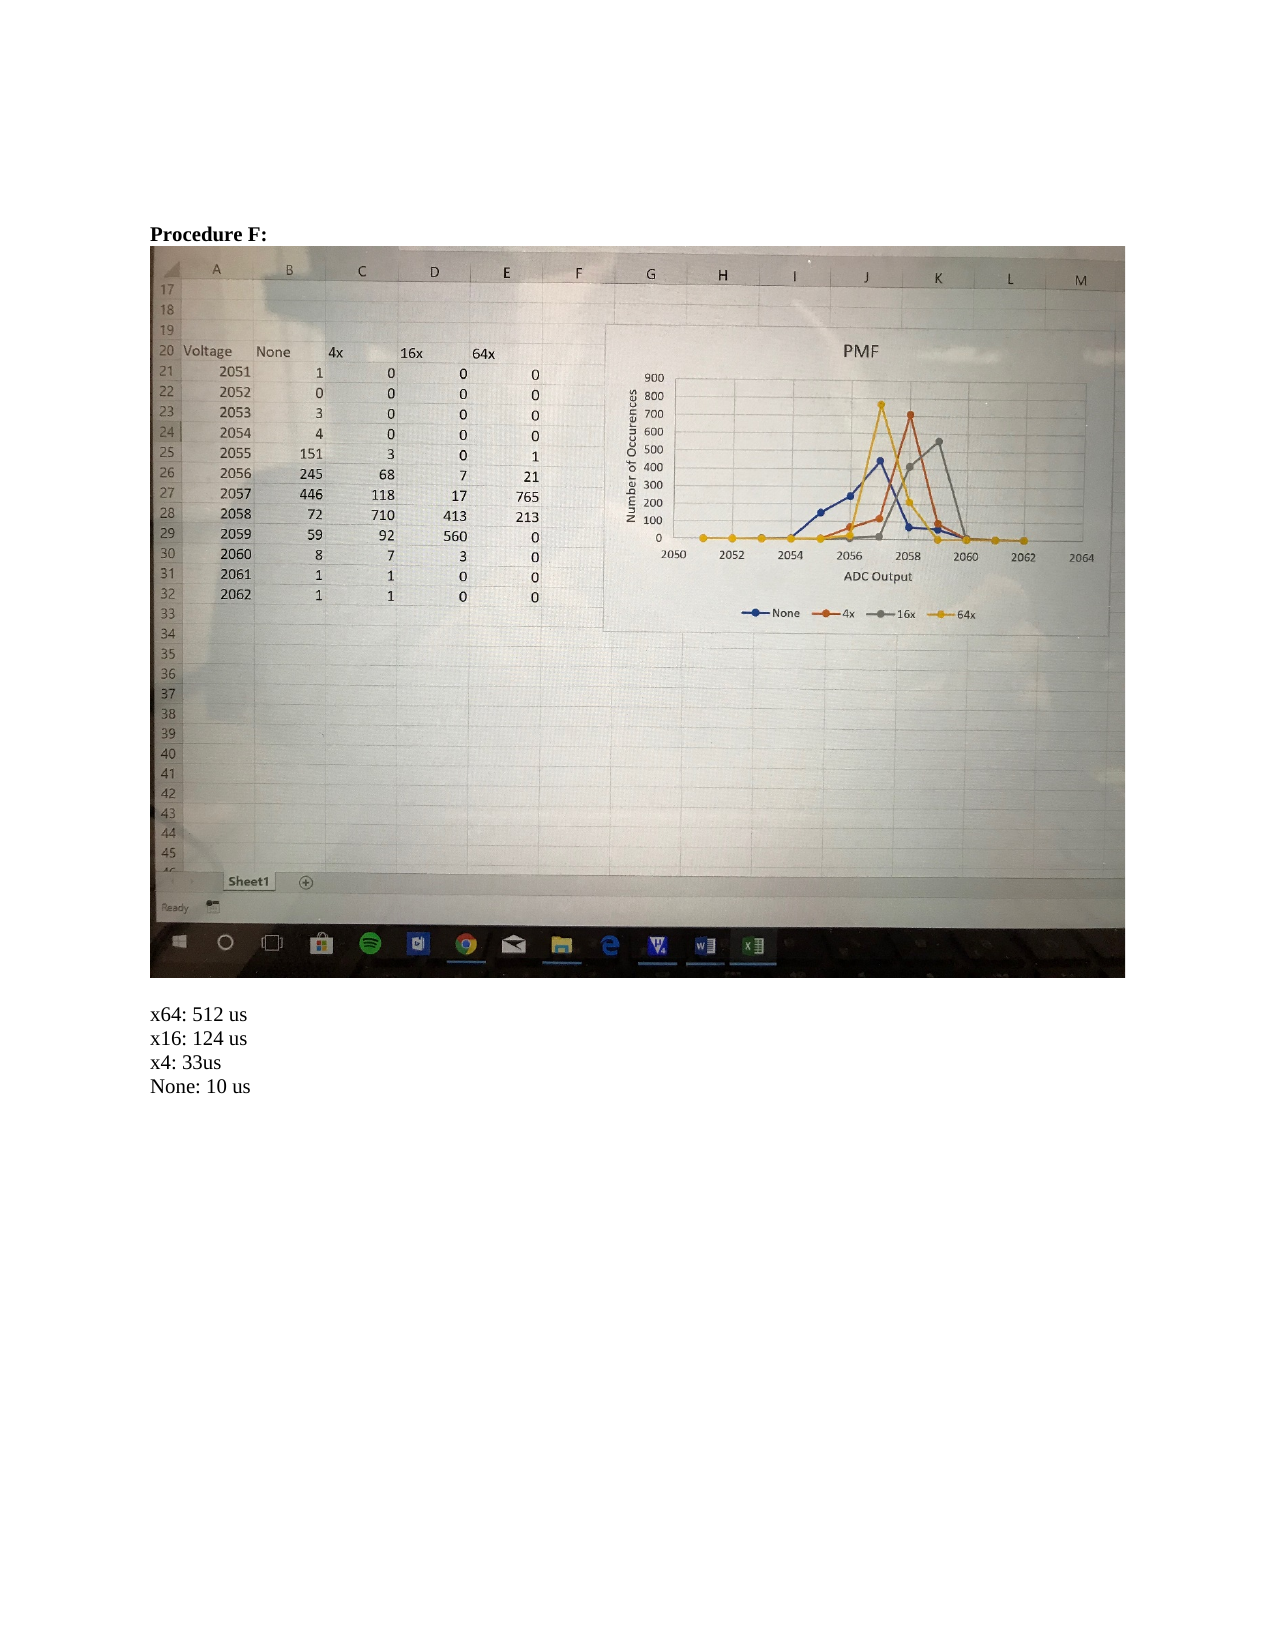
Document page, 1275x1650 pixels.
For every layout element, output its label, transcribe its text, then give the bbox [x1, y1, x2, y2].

text x64: 512 us [150, 1002, 1125, 1026]
text None: 10 us [150, 1074, 1125, 1098]
picture [150, 246, 1125, 978]
text x4: 33us [150, 1050, 1125, 1074]
text Procedure F: [150, 222, 1125, 246]
text x16: 124 us [150, 1026, 1125, 1050]
